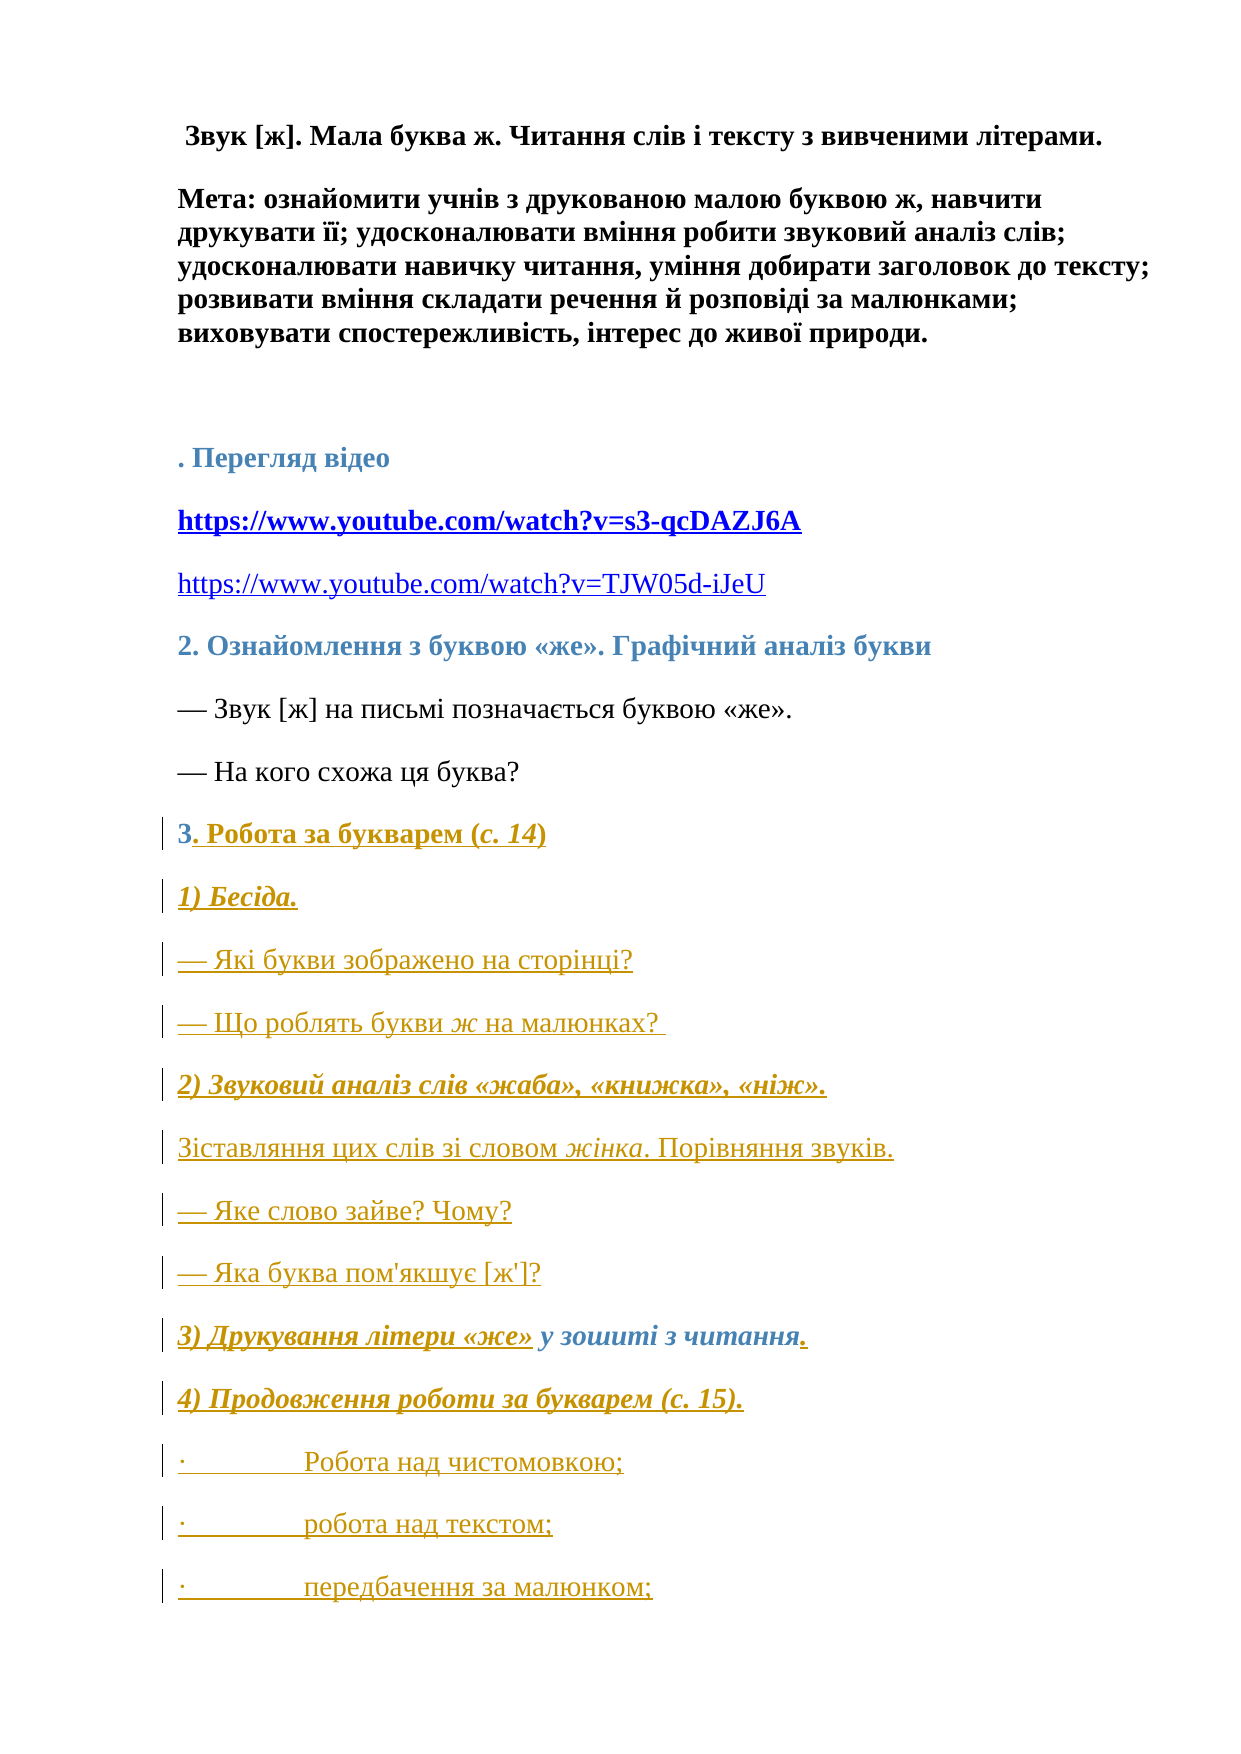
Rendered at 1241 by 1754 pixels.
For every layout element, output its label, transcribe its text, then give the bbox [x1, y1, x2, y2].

text у зошиті з читання [177, 1318, 1152, 1352]
text . Перегляд відео [177, 440, 1152, 474]
text https://www.youtube.com/watch?v=s3-qcDAZJ6A [177, 503, 1152, 537]
text 2. Ознайомлення з буквою «же». Графічний аналіз букви [177, 628, 1152, 662]
text https://www.youtube.com/watch?v=TJW05d-iJeU [177, 566, 1152, 599]
text Звук [ж]. Мала буква ж. Читання слів і тексту з вивченими літерами. [177, 118, 1152, 152]
text — На кого схожа ця буква? [177, 754, 1152, 787]
text Мета: ознайомити учнів з друкованою малою буквою ж, навчити друкувати її; удосконалювати вміння робити звуковий аналіз слів; удосконалювати навичку читання, уміння добирати заголовок до тексту; розвивати вміння складати речення й розповіді за малюнками; виховувати спостережливість, інтерес до живої природи. [177, 181, 1152, 348]
text — Звук [ж] на письмі позначається буквою «же». [177, 691, 1152, 725]
text 3 [177, 817, 1152, 850]
